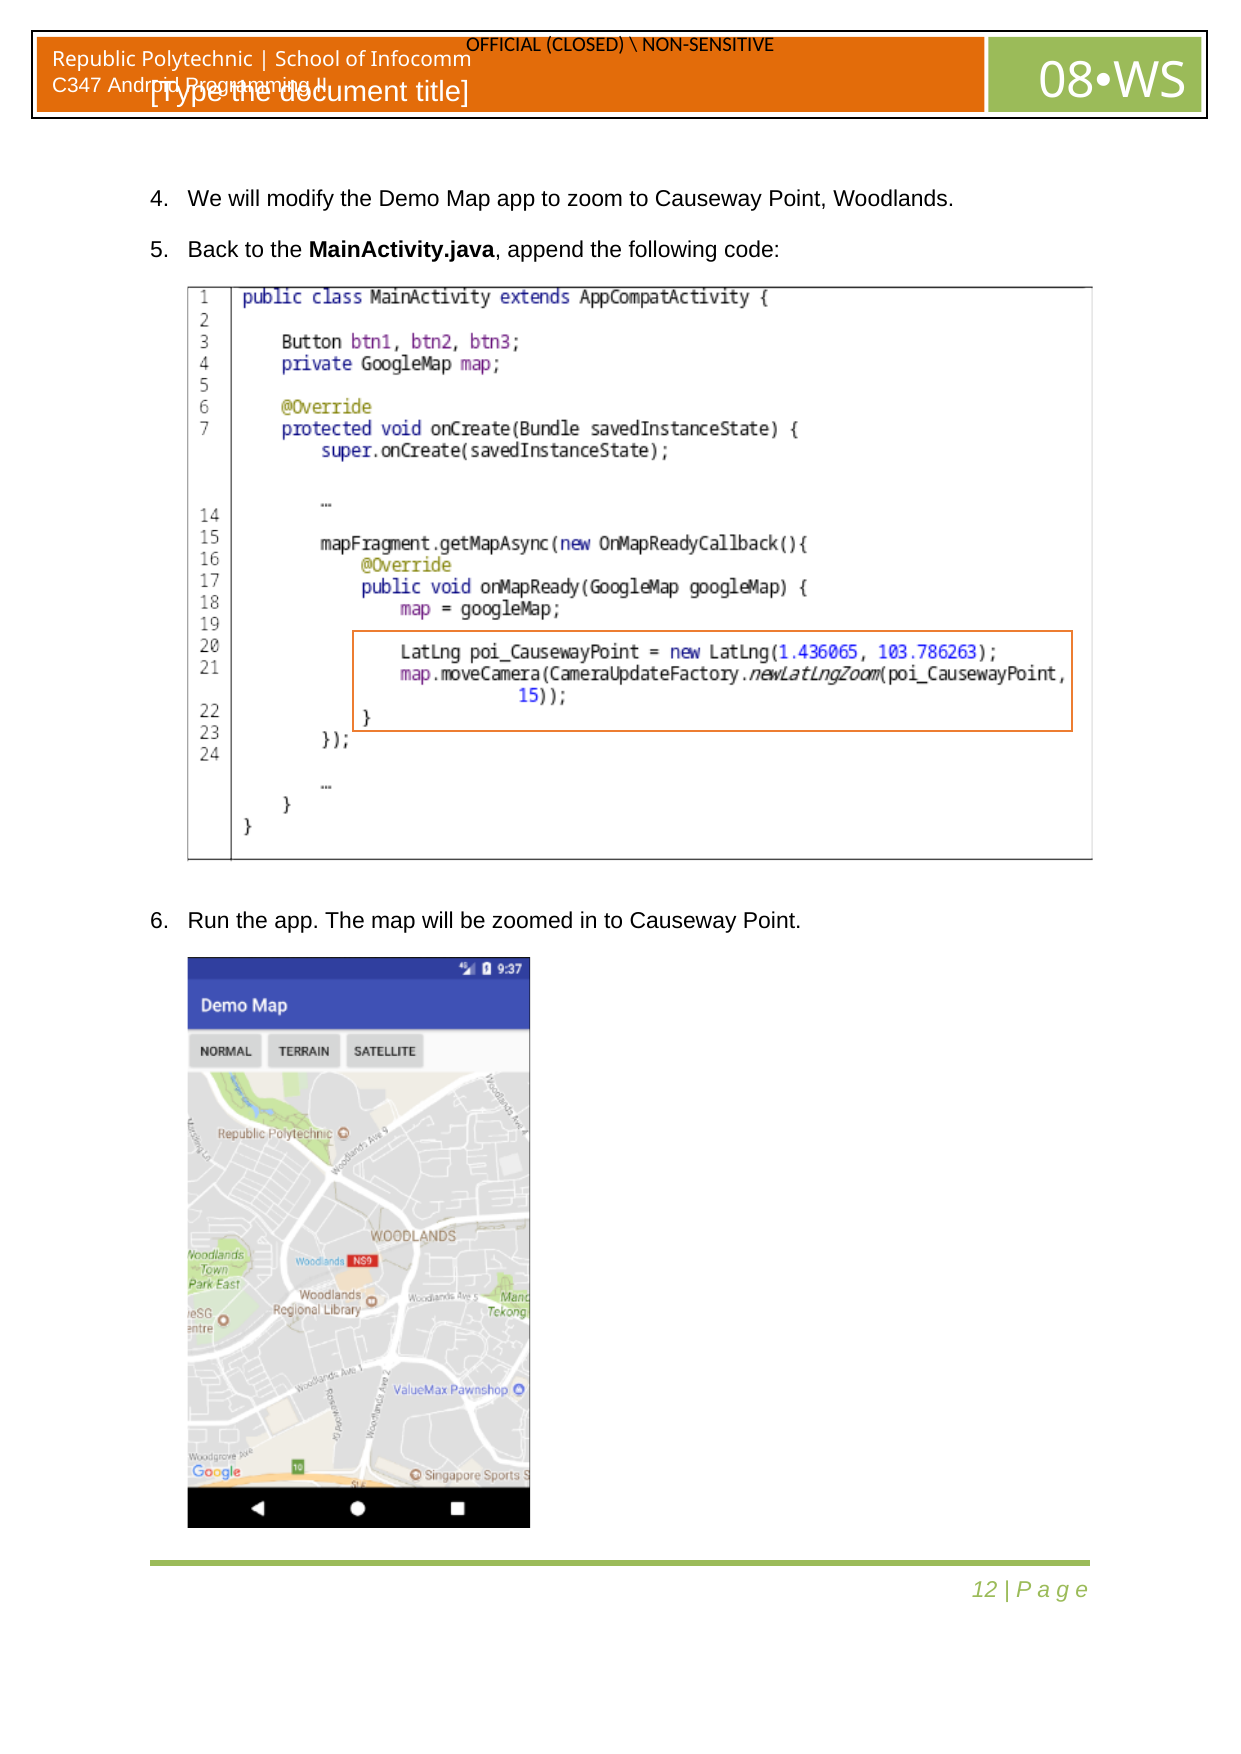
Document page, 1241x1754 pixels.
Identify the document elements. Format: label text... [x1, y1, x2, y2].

list Run the app. The map will be zoomed in to Causeway Point. [150, 907, 1090, 933]
list Back to the MainActivity.java, append the following code: [150, 236, 1090, 882]
picture [187, 957, 531, 1528]
list We will modify the Demo Map app to zoom to Causeway Point, Woodlands. [150, 185, 1090, 211]
